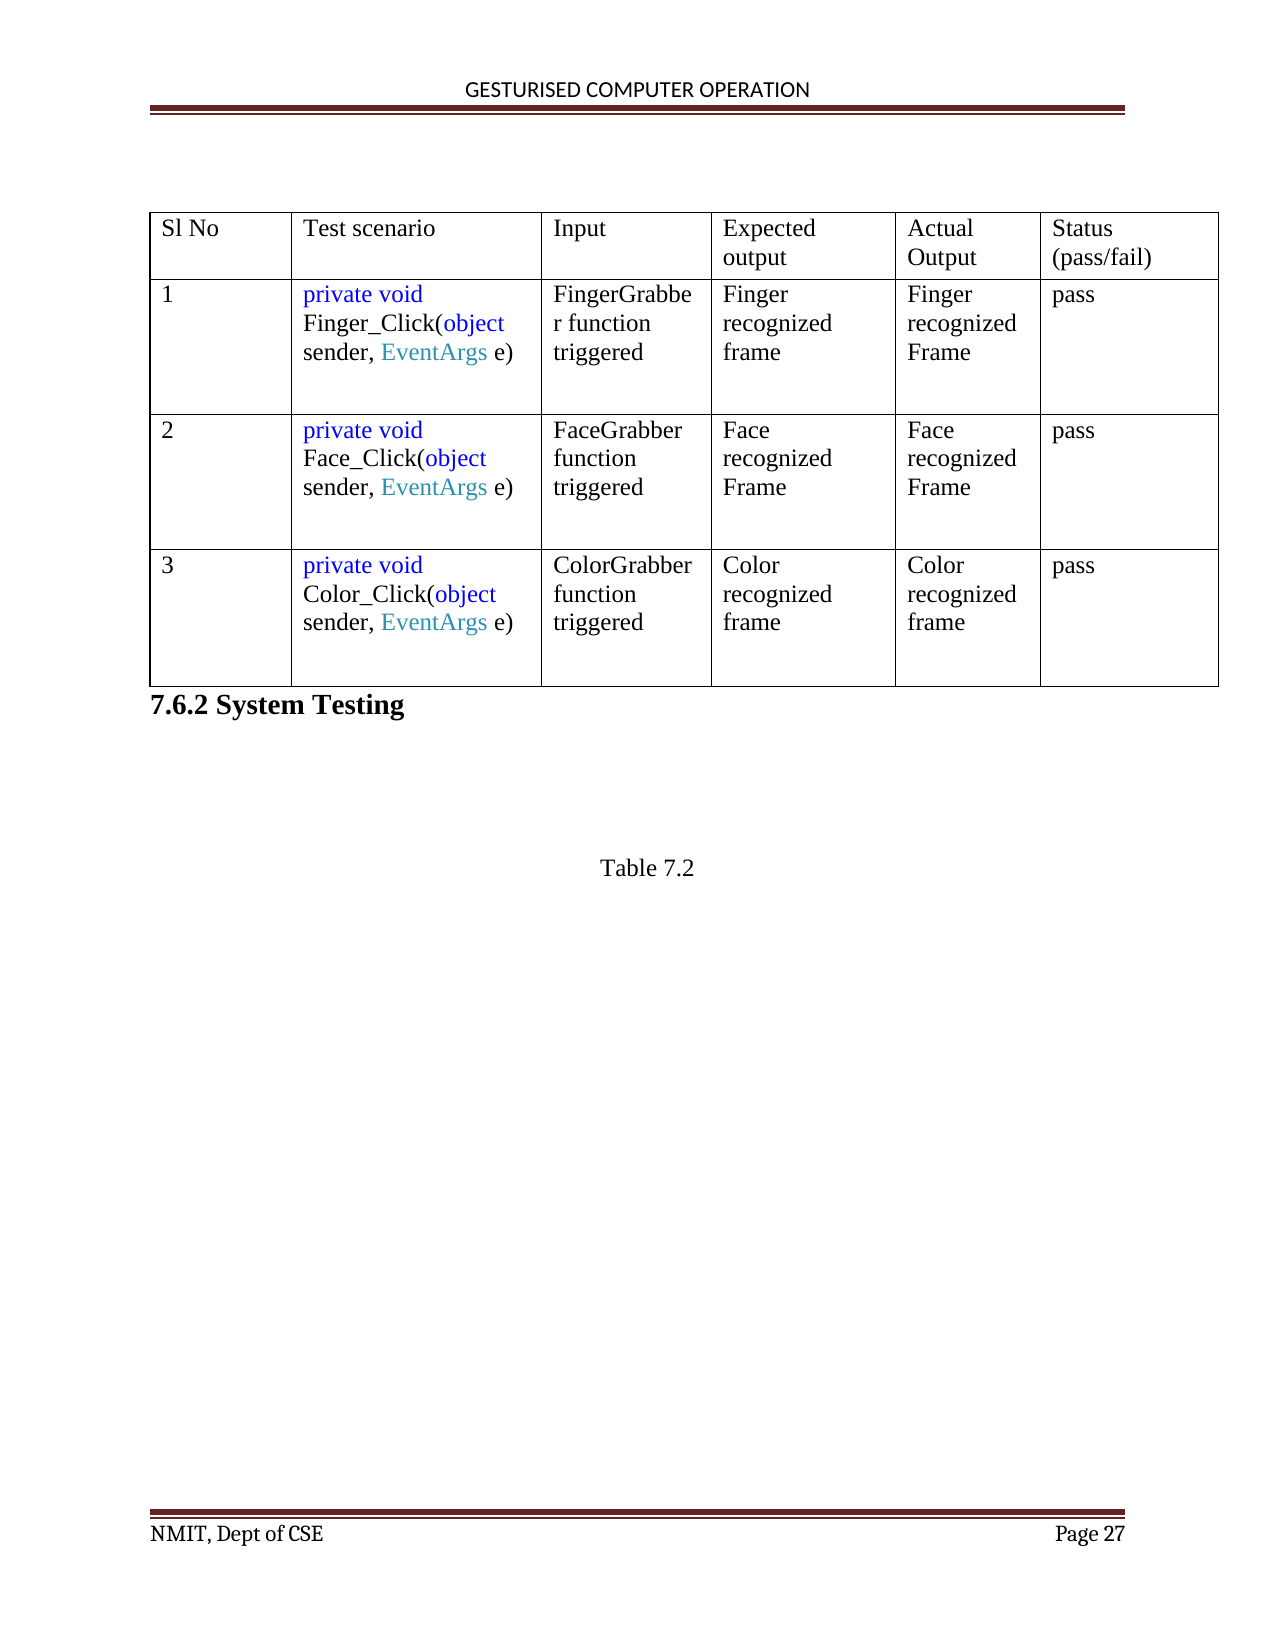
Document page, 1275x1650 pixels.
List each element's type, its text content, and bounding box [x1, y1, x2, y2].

table_header Input [542, 213, 711, 278]
table_cell 1 [151, 280, 291, 414]
text 7.6.2 System Testing [150, 687, 1125, 720]
table_cell pass [1041, 280, 1218, 414]
table_cell Color recognized frame [712, 550, 895, 686]
table_cell 2 [151, 415, 291, 549]
table_cell FingerGrabber function triggered [542, 280, 711, 414]
table_header Test scenario [292, 213, 541, 278]
table_cell pass [1041, 415, 1218, 549]
table_header Status (pass/fail) [1041, 213, 1218, 278]
table_header Actual Output [896, 213, 1040, 278]
table_cell Color recognized frame [896, 550, 1040, 686]
table_cell private void Color_Click(object sender, EventArgs e) [292, 550, 541, 686]
table_cell 3 [151, 550, 291, 686]
table_cell pass [1041, 550, 1218, 686]
table_cell ColorGrabber function triggered [542, 550, 711, 686]
text Table 7.2 [525, 853, 1125, 882]
table_cell FaceGrabber function triggered [542, 415, 711, 549]
table_cell Finger recognized frame [712, 280, 895, 414]
table_cell Face recognized Frame [712, 415, 895, 549]
table_cell private void Finger_Click(object sender, EventArgs e) [292, 280, 541, 414]
table_header Expected output [712, 213, 895, 278]
table_header Sl No [151, 213, 291, 278]
table_cell Finger recognized Frame [896, 280, 1040, 414]
table_cell Face recognized Frame [896, 415, 1040, 549]
table_cell private void Face_Click(object sender, EventArgs e) [292, 415, 541, 549]
